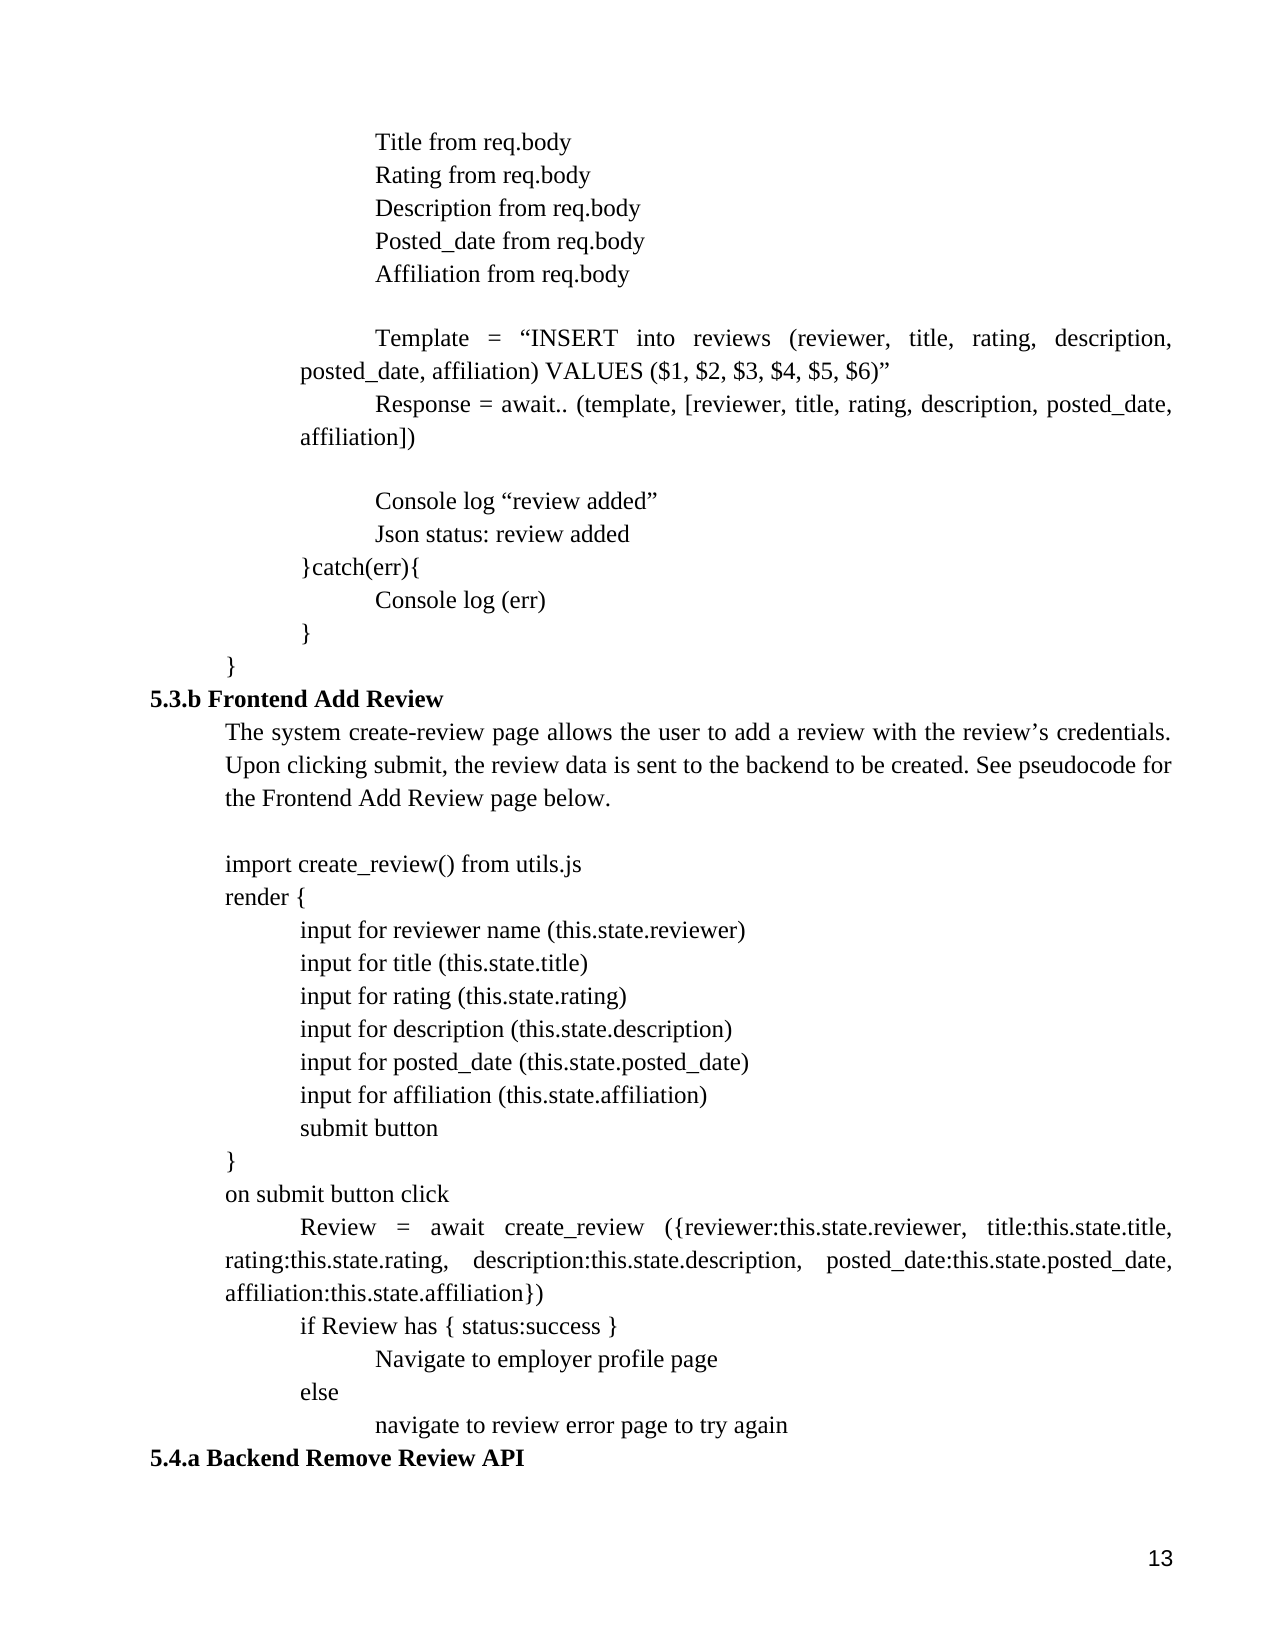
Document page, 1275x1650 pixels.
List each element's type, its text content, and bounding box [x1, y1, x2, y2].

text } [225, 651, 1173, 680]
text input for description (this.state.description) [225, 1014, 1173, 1043]
text The system create-review page allows the user to add a review with the review’s credentials. Upon clicking submit, the review data is sent to the backend to be created. See pseudocode for the Frontend Add Review page below. [225, 717, 1173, 812]
text 5.3.b Frontend Add Review [150, 684, 1173, 713]
text if Review has { status:success } [225, 1311, 1173, 1340]
text Title from req.body [300, 127, 1173, 156]
text Affiliation from req.body [300, 259, 1173, 288]
text input for affiliation (this.state.affiliation) [225, 1080, 1173, 1109]
text input for reviewer name (this.state.reviewer) [225, 915, 1173, 944]
text } [225, 1146, 1173, 1175]
text Description from req.body [300, 193, 1173, 222]
text input for title (this.state.title) [225, 948, 1173, 977]
text import create_review() from utils.js [225, 849, 1173, 878]
text Response = await.. (template, [reviewer, title, rating, description, posted_date, affiliation]) [300, 389, 1173, 451]
text Review = await create_review ({reviewer:this.state.reviewer, title:this.state.title, rating:this.state.rating, description:this.state.description, posted_date:this.state.posted_date, affiliation:this.state.affiliation}) [225, 1212, 1173, 1307]
text 5.4.a Backend Remove Review API [150, 1443, 1173, 1472]
text Navigate to employer profile page [225, 1344, 1173, 1373]
text navigate to review error page to try again [225, 1410, 1173, 1439]
text } [300, 618, 1173, 647]
text Console log “review added” [300, 486, 1173, 514]
text render { [225, 882, 1173, 911]
text Json status: review added [300, 519, 1173, 548]
text input for posted_date (this.state.posted_date) [225, 1047, 1173, 1076]
text Rating from req.body [300, 160, 1173, 189]
text }catch(err){ [300, 552, 1173, 581]
text input for rating (this.state.rating) [225, 981, 1173, 1010]
text Template = “INSERT into reviews (reviewer, title, rating, description, posted_date, affiliation) VALUES ($1, $2, $3, $4, $5, $6)” [300, 323, 1173, 385]
text Console log (err) [300, 585, 1173, 614]
text submit button [225, 1113, 1173, 1142]
text on submit button click [225, 1179, 1173, 1208]
text else [225, 1377, 1173, 1406]
text Posted_date from req.body [300, 226, 1173, 255]
